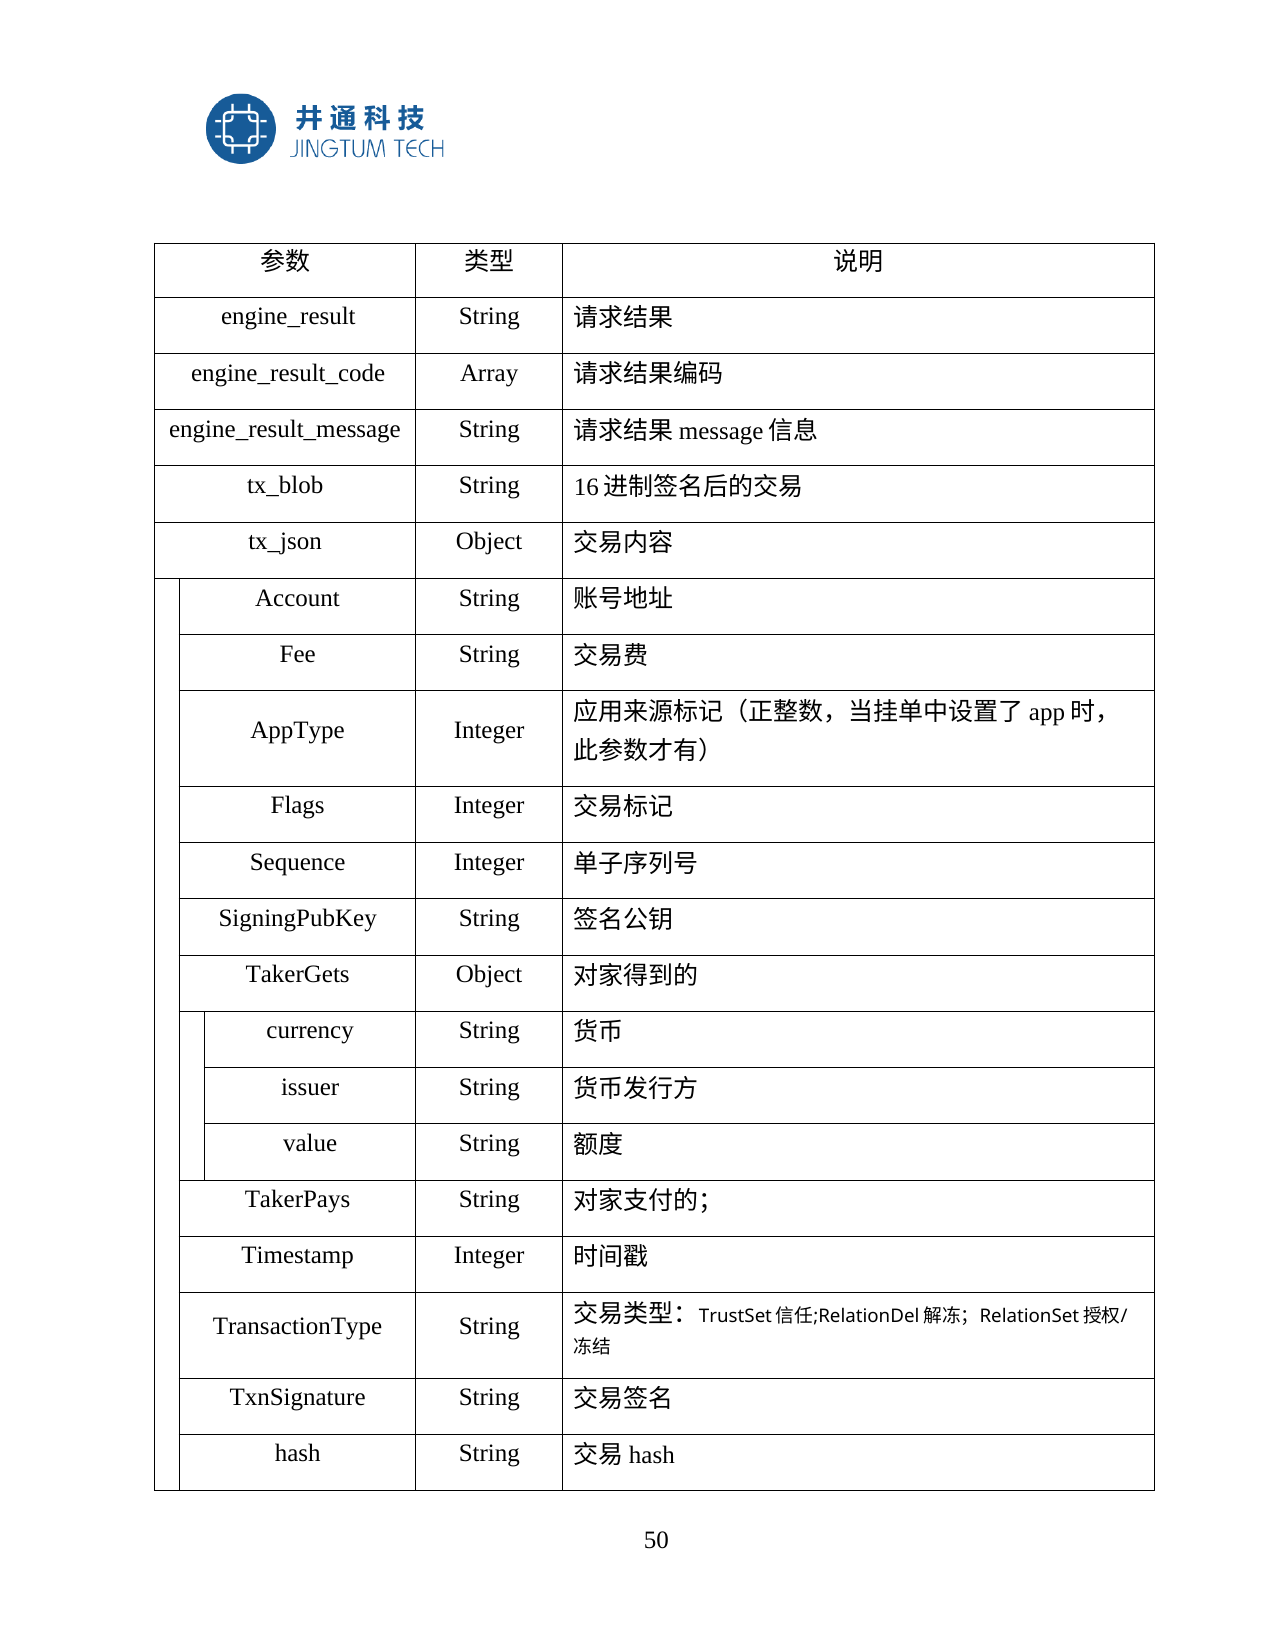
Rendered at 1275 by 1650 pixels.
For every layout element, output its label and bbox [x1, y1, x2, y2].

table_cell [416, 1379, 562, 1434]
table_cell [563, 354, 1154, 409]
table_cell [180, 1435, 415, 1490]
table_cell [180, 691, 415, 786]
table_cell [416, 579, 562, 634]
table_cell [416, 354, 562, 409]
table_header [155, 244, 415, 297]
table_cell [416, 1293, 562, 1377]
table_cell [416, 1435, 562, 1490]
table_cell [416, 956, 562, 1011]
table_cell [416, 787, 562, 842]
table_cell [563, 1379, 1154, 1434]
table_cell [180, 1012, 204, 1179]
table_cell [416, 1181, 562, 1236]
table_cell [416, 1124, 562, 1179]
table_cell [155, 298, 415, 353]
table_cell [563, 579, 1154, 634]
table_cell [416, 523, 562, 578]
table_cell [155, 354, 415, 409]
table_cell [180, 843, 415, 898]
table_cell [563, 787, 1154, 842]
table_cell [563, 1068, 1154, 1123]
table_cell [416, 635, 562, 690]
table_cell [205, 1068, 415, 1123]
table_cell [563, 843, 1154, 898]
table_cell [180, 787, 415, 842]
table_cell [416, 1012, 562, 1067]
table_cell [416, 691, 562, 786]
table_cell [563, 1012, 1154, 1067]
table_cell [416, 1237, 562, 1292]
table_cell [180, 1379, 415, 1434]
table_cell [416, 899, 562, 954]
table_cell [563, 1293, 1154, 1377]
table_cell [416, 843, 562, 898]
picture [180, 71, 463, 186]
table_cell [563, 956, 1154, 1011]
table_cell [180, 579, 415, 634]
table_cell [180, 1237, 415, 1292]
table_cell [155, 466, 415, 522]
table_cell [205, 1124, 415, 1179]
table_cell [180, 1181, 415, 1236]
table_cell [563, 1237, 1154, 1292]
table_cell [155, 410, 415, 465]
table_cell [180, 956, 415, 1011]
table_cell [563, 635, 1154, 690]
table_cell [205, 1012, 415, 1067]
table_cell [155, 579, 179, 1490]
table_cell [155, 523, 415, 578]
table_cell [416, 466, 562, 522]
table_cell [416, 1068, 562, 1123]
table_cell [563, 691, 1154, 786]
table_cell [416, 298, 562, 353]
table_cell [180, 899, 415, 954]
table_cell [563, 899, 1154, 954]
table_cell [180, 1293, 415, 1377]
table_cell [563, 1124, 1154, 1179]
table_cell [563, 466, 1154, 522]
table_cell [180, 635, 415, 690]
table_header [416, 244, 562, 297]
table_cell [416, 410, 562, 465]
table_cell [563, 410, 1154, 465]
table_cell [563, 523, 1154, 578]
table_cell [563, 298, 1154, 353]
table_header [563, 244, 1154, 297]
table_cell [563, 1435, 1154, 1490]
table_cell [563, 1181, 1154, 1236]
